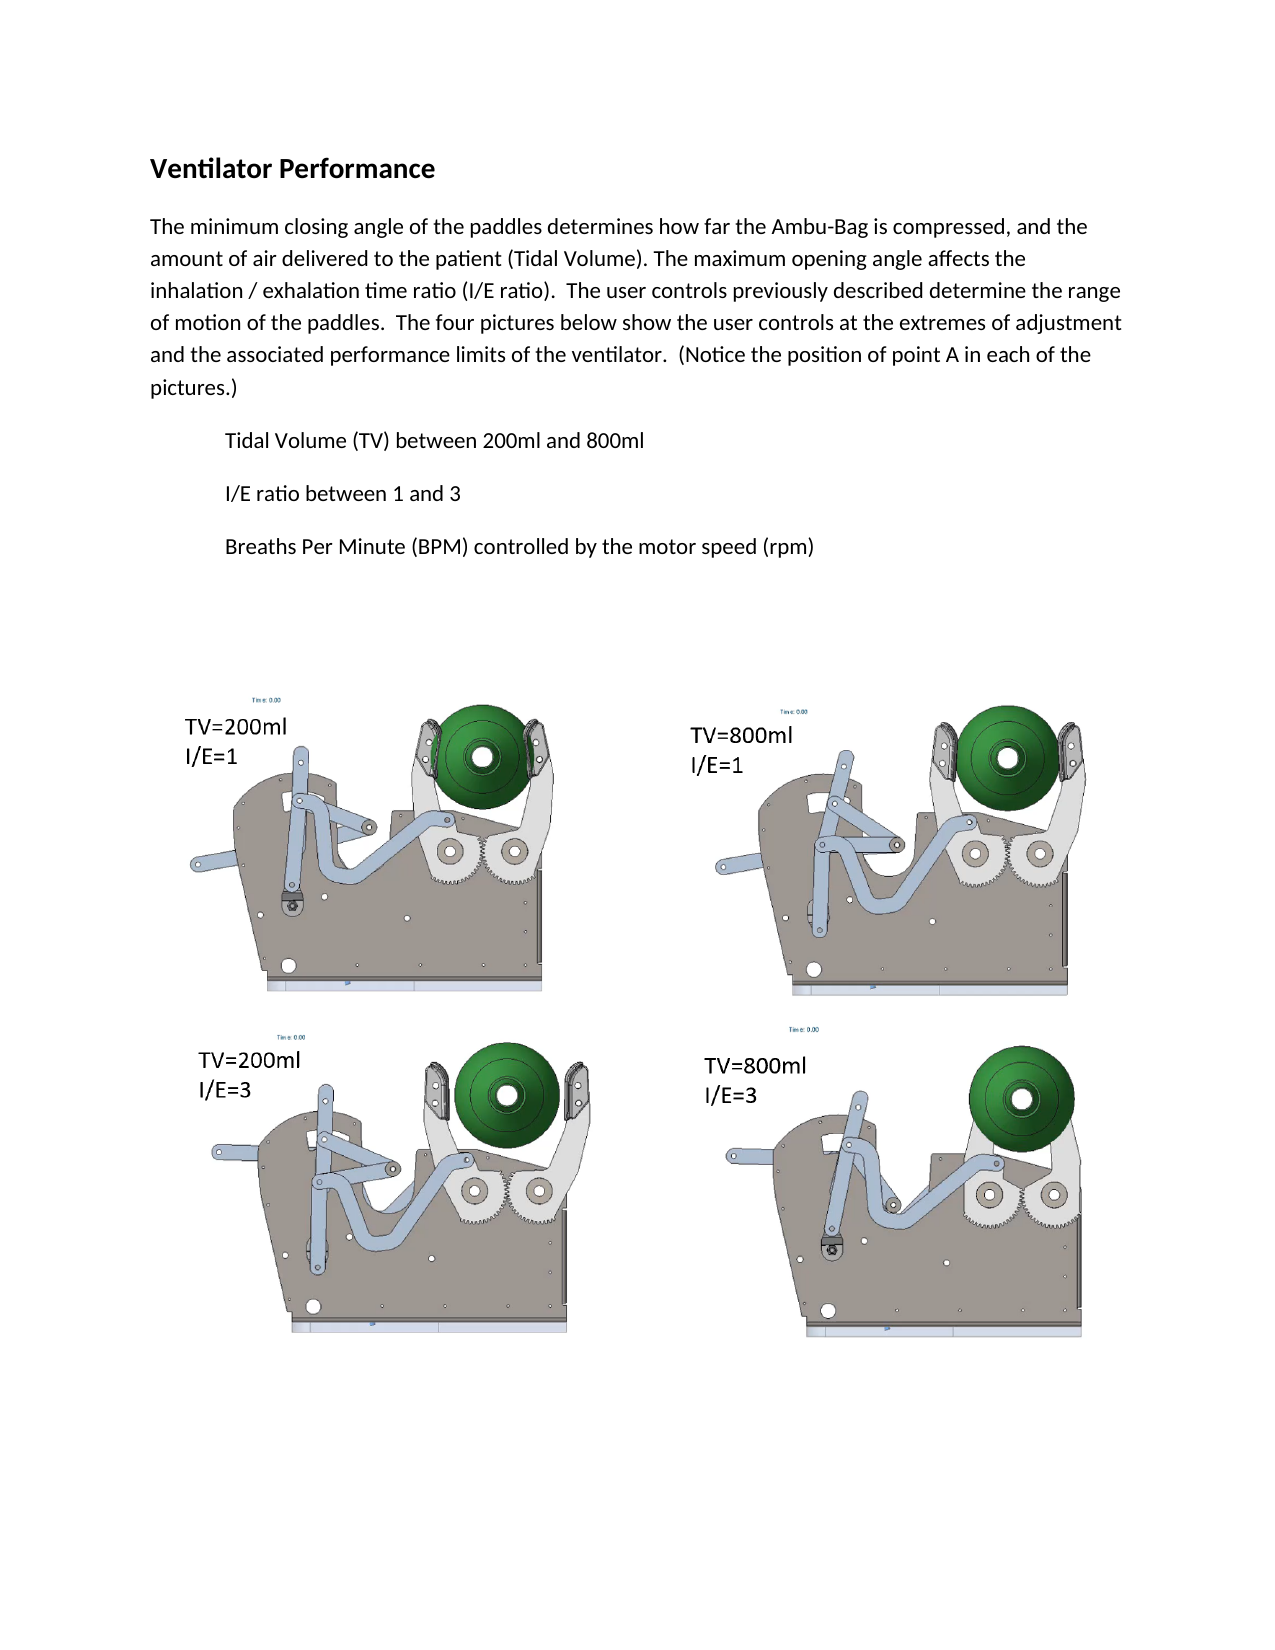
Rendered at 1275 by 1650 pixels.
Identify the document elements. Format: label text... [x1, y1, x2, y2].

text I/E ratio between 1 and 3 [225, 479, 1125, 507]
text The minimum closing angle of the paddles determines how far the Ambu-Bag is compressed, and the amount of air delivered to the patient (Tidal Volume). The maximum opening angle affects the inhalation / exhalation time ratio (I/E ratio). The user controls previously described determine the range of motion of the paddles. The four pictures below show the user controls at the extremes of adjustment and the associated performance limits of the ventilator. (Notice the position of point A in each of the pictures.) [150, 212, 1125, 401]
text Ventilator Performance [150, 150, 1125, 186]
text Breaths Per Minute (BPM) controlled by the motor speed (rpm) [225, 532, 1125, 560]
text Tidal Volume (TV) between 200ml and 800ml [150, 426, 1125, 454]
